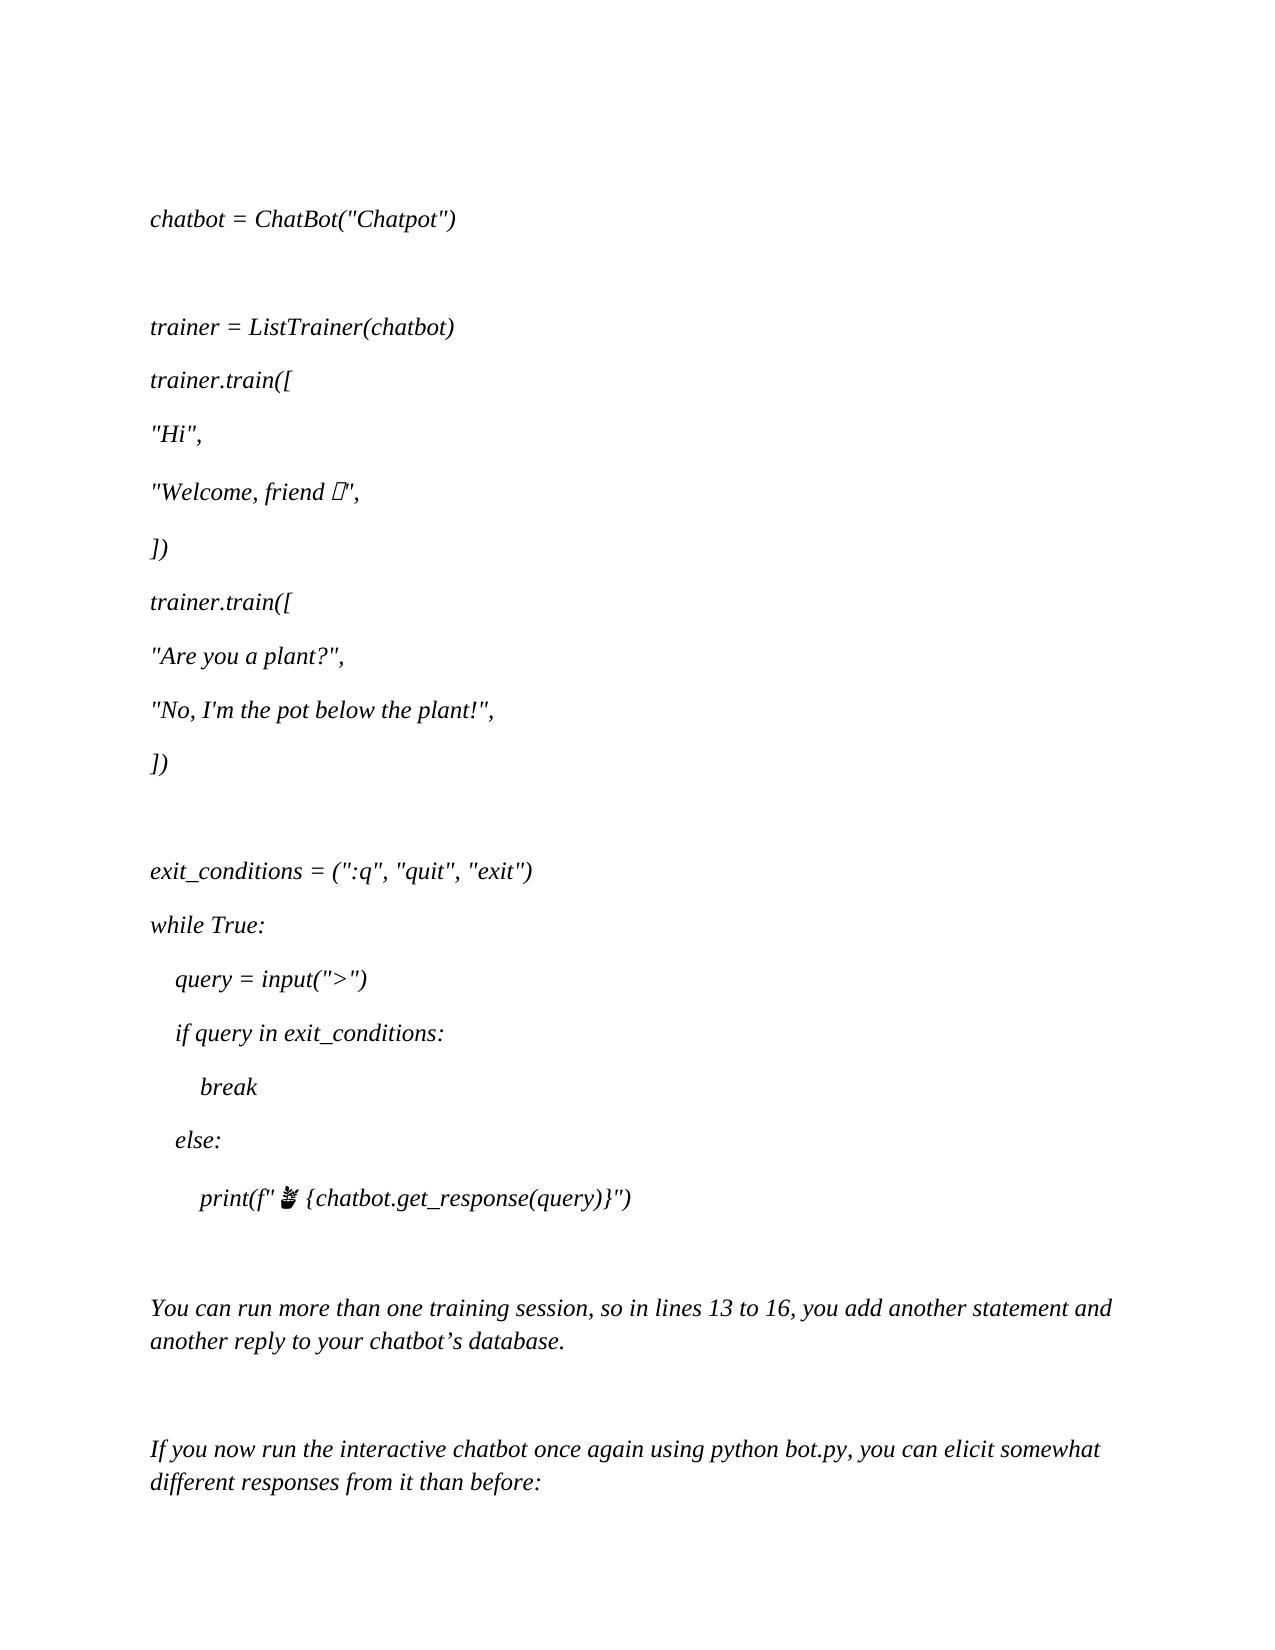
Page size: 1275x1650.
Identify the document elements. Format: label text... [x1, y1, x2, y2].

text chatbot = ChatBot("Chatpot") [150, 204, 1125, 233]
text trainer = ListTrainer(chatbot) [150, 312, 1125, 340]
text You can run more than one training session, so in lines 13 to 16, you add another statement and another reply to your chatbot’s database. [150, 1293, 1125, 1355]
text while True: [150, 910, 1125, 939]
text ]) [150, 748, 1125, 777]
text exit_conditions = (":q", "quit", "exit") [150, 856, 1125, 885]
text "Welcome, friend 🤗", [150, 473, 1125, 507]
text "Are you a plant?", [150, 641, 1125, 669]
text else: [150, 1126, 1125, 1154]
text ]) [150, 533, 1125, 562]
text "Hi", [150, 419, 1125, 448]
text query = input(">") [150, 964, 1125, 993]
text trainer.train([ [150, 365, 1125, 394]
text "No, I'm the pot below the plant!", [150, 695, 1125, 723]
text if query in exit_conditions: [150, 1018, 1125, 1047]
text trainer.train([ [150, 587, 1125, 616]
text print(f"🪴 {chatbot.get_response(query)}") [150, 1179, 1125, 1213]
text break [150, 1072, 1125, 1100]
text If you now run the interactive chatbot once again using python bot.py, you can elicit somewhat different responses from it than before: [150, 1434, 1125, 1496]
